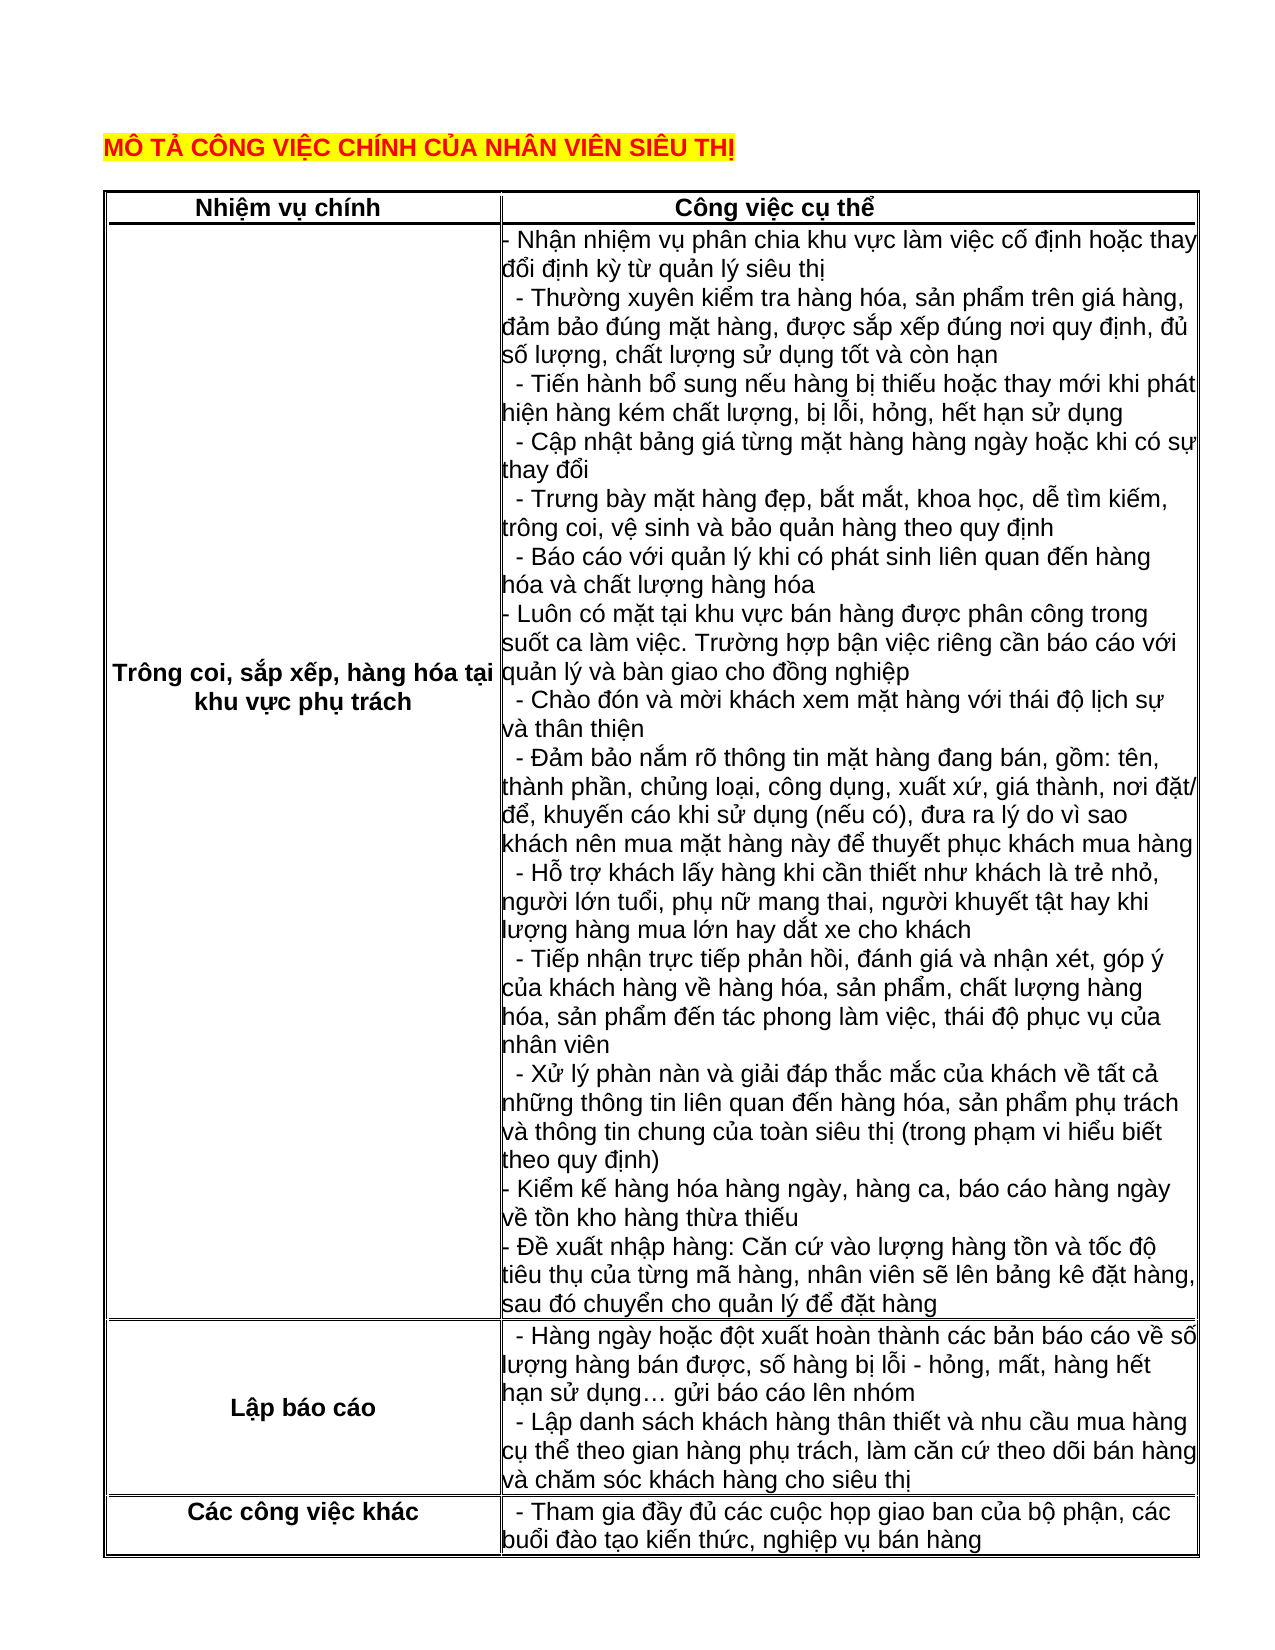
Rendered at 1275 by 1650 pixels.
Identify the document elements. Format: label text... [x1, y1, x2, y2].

table_header Công việc cụ thể [501, 193, 1197, 222]
table_cell - Hàng ngày hoặc đột xuất hoàn thành các bản báo cáo về số lượng hàng bán được, số hàng bị lỗi - hỏng, mất, hàng hết hạn sử dụng… gửi báo cáo lên nhóm - Lập danh sách khách hàng thân thiết và nhu cầu mua hàng cụ thể theo gian hàng phụ trách, làm căn cứ theo dõi bán hàng và chăm sóc khách hàng cho siêu thị [501, 1318, 1198, 1493]
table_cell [501, 1494, 1197, 1554]
table_cell - Nhận nhiệm vụ phân chia khu vực làm việc cố định hoặc thay đổi định kỳ từ quản lý siêu thị - Thường xuyên kiểm tra hàng hóa, sản phẩm trên giá hàng, đảm bảo đúng mặt hàng, được sắp xếp đúng nơi quy định, đủ số lượng, chất lượng sử dụng tốt và còn hạn - Tiến hành bổ sung nếu hàng bị thiếu hoặc thay mới khi phát hiện hàng kém chất lượng, bị lỗi, hỏng, hết hạn sử dụng - Cập nhật bảng giá từng mặt hàng hàng ngày hoặc khi có sự thay đổi - Trưng bày mặt hàng đẹp, bắt mắt, khoa học, dễ tìm kiếm, trông coi, vệ sinh và bảo quản hàng theo quy định - Báo cáo với quản lý khi có phát sinh liên quan đến hàng hóa và chất lượng hàng hóa - Luôn có mặt tại khu vực bán hàng được phân công trong suốt ca làm việc. Trường hợp bận việc riêng cần báo cáo với quản lý và bàn giao cho đồng nghiệp - Chào đón và mời khách xem mặt hàng với thái độ lịch sự và thân thiện - Đảm bảo nắm rõ thông tin mặt hàng đang bán, gồm: tên, thành phần, chủng loại, công dụng, xuất xứ, giá thành, nơi đặt/ để, khuyến cáo khi sử dụng (nếu có), đưa ra lý do vì sao khách nên mua mặt hàng này để thuyết phục khách mua hàng - Hỗ trợ khách lấy hàng khi cần thiết như khách là trẻ nhỏ, người lớn tuổi, phụ nữ mang thai, người khuyết tật hay khi lượng hàng mua lớn hay dắt xe cho khách - Tiếp nhận trực tiếp phản hồi, đánh giá và nhận xét, góp ý của khách hàng về hàng hóa, sản phẩm, chất lượng hàng hóa, sản phẩm đến tác phong làm việc, thái độ phục vụ của nhân viên - Xử lý phàn nàn và giải đáp thắc mắc của khách về tất cả những thông tin liên quan đến hàng hóa, sản phẩm phụ trách và thông tin chung của toàn siêu thị (trong phạm vi hiểu biết theo quy định) - Kiểm kế hàng hóa hàng ngày, hàng ca, báo cáo hàng ngày về tồn kho hàng thừa thiếu - Đề xuất nhập hàng: Căn cứ vào lượng hàng tồn và tốc độ tiêu thụ của từng mã hàng, nhân viên sẽ lên bảng kê đặt hàng, sau đó chuyển cho quản lý để đặt hàng [503, 222, 1197, 1318]
table_cell Các công việc khác [107, 1494, 501, 1554]
table_header Nhiệm vụ chính [107, 193, 501, 222]
table_cell Trông coi, sắp xếp, hàng hóa tại khu vực phụ trách [107, 222, 500, 1318]
table_cell Lập báo cáo [105, 1318, 501, 1493]
text MÔ TẢ CÔNG VIỆC CHÍNH CỦA NHÂN VIÊN SIÊU THỊ [103, 132, 1200, 161]
